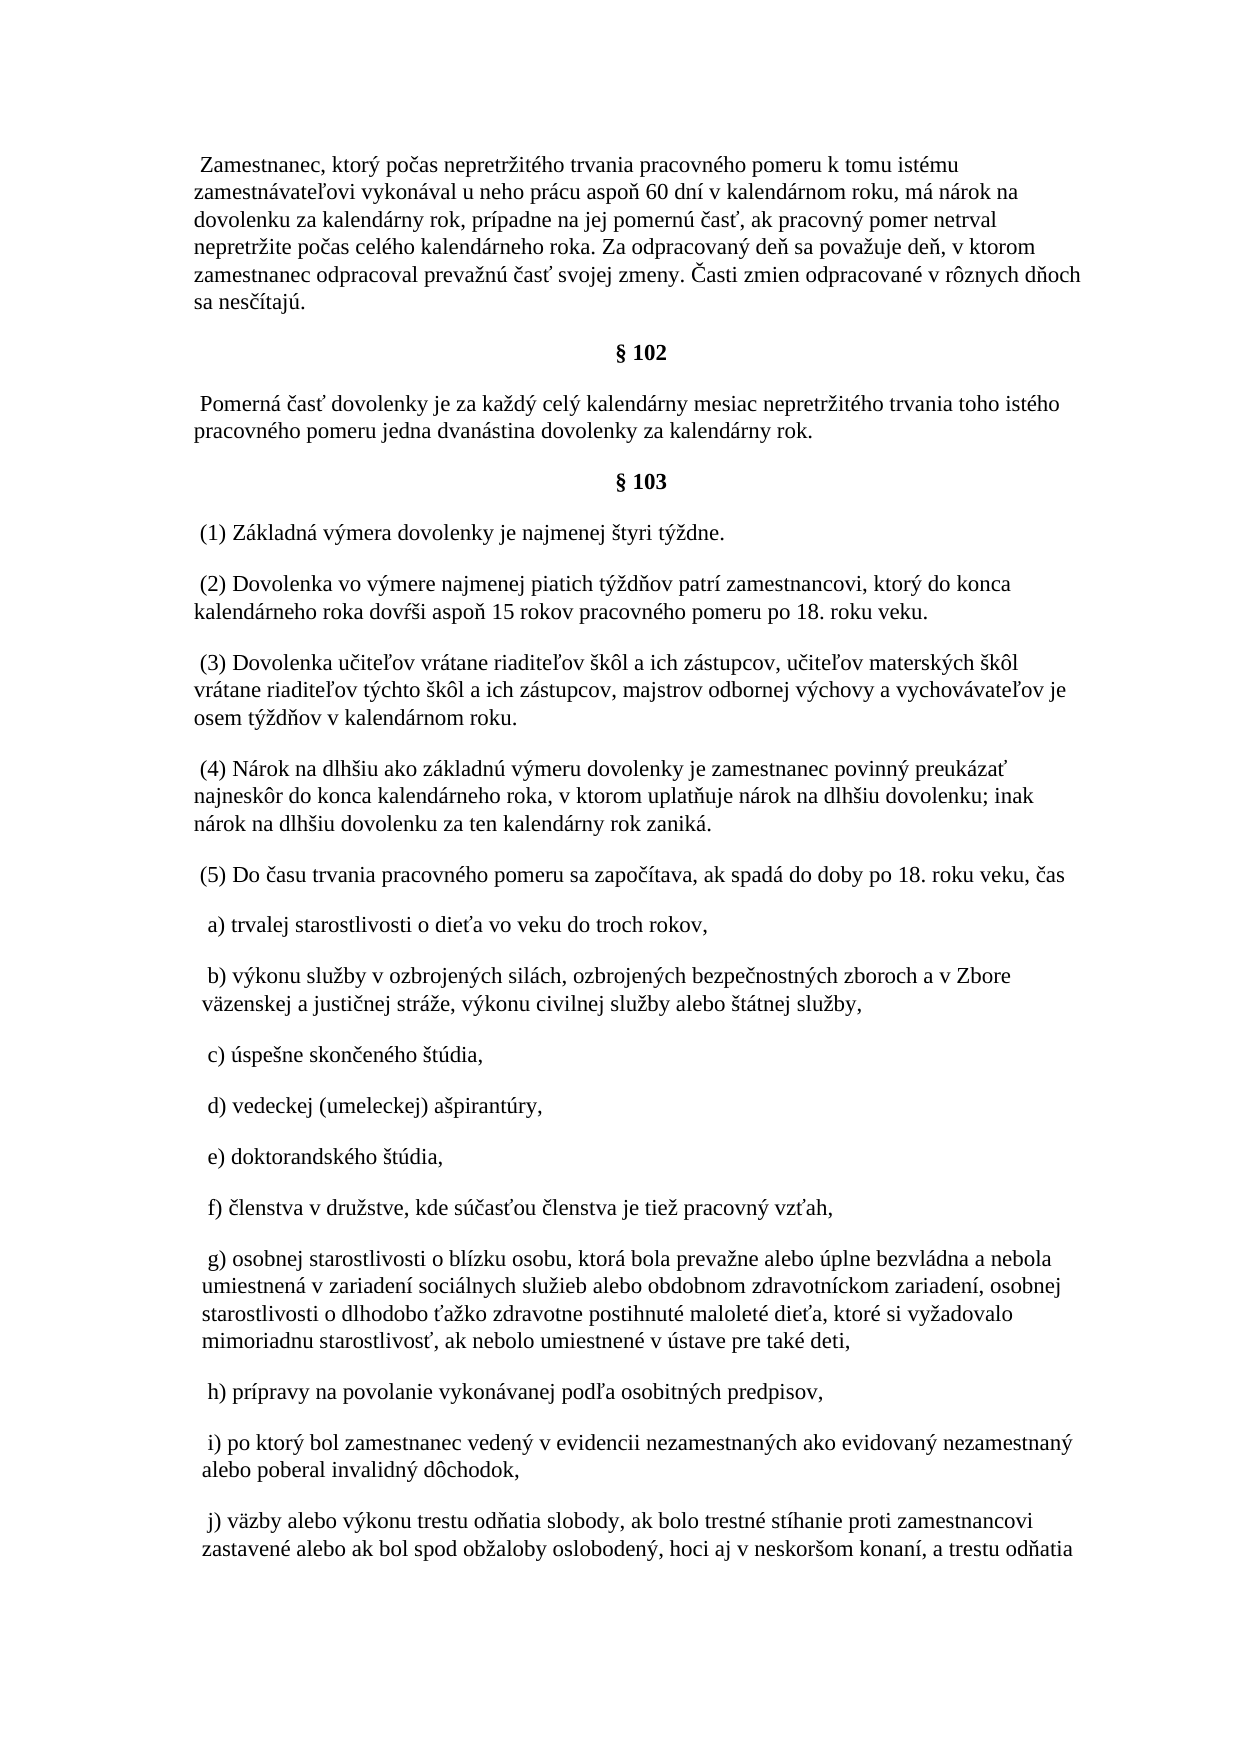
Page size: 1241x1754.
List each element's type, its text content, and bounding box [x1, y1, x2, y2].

text (4) Nárok na dlhšiu ako základnú výmeru dovolenky je zamestnanec povinný preukázať najneskôr do konca kalendárneho roka, v ktorom uplatňuje nárok na dlhšiu dovolenku; inak nárok na dlhšiu dovolenku za ten kalendárny rok zaniká. [194, 754, 1090, 837]
text Zamestnanec, ktorý počas nepretržitého trvania pracovného pomeru k tomu istému zamestnávateľovi vykonával u neho prácu aspoň 60 dní v kalendárnom roku, má nárok na dovolenku za kalendárny rok, prípadne na jej pomernú časť, ak pracovný pomer netrval nepretržite počas celého kalendárneho roka. Za odpracovaný deň sa považuje deň, v ktorom zamestnanec odpracoval prevažnú časť svojej zmeny. Časti zmien odpracované v rôznych dňoch sa nesčítajú. [194, 150, 1090, 315]
text e) doktorandského štúdia, [202, 1142, 1090, 1170]
text § 103 [186, 468, 1090, 495]
text (3) Dovolenka učiteľov vrátane riaditeľov škôl a ich zástupcov, učiteľov materských škôl vrátane riaditeľov týchto škôl a ich zástupcov, majstrov odbornej výchovy a vychovávateľov je osem týždňov v kalendárnom roku. [194, 648, 1090, 731]
text (1) Základná výmera dovolenky je najmenej štyri týždne. [194, 519, 1090, 546]
text g) osobnej starostlivosti o blízku osobu, ktorá bola prevažne alebo úplne bezvládna a nebola umiestnená v zariadení sociálnych služieb alebo obdobnom zdravotníckom zariadení, osobnej starostlivosti o dlhodobo ťažko zdravotne postihnuté maloleté dieťa, ktoré si vyžadovalo mimoriadnu starostlivosť, ak nebolo umiestnené v ústave pre také deti, [202, 1244, 1090, 1354]
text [202, 1507, 1090, 1562]
text c) úspešne skončeného štúdia, [202, 1040, 1090, 1068]
text Pomerná časť dovolenky je za každý celý kalendárny mesiac nepretržitého trvania toho istého pracovného pomeru jedna dvanástina dovolenky za kalendárny rok. [194, 389, 1090, 444]
text b) výkonu služby v ozbrojených silách, ozbrojených bezpečnostných zboroch a v Zbore väzenskej a justičnej stráže, výkonu civilnej služby alebo štátnej služby, [202, 962, 1090, 1017]
text d) vedeckej (umeleckej) ašpirantúry, [202, 1091, 1090, 1119]
text i) po ktorý bol zamestnanec vedený v evidencii nezamestnaných ako evidovaný nezamestnaný alebo poberal invalidný dôchodok, [202, 1428, 1090, 1483]
text h) prípravy na povolanie vykonávanej podľa osobitných predpisov, [202, 1377, 1090, 1405]
text (5) Do času trvania pracovného pomeru sa započítava, ak spadá do doby po 18. roku veku, čas [194, 860, 1090, 887]
text f) členstva v družstve, kde súčasťou členstva je tiež pracovný vzťah, [202, 1193, 1090, 1221]
text (2) Dovolenka vo výmere najmenej piatich týždňov patrí zamestnancovi, ktorý do konca kalendárneho roka dovŕši aspoň 15 rokov pracovného pomeru po 18. roku veku. [194, 570, 1090, 625]
text a) trvalej starostlivosti o dieťa vo veku do troch rokov, [202, 911, 1090, 938]
text § 102 [186, 338, 1090, 366]
